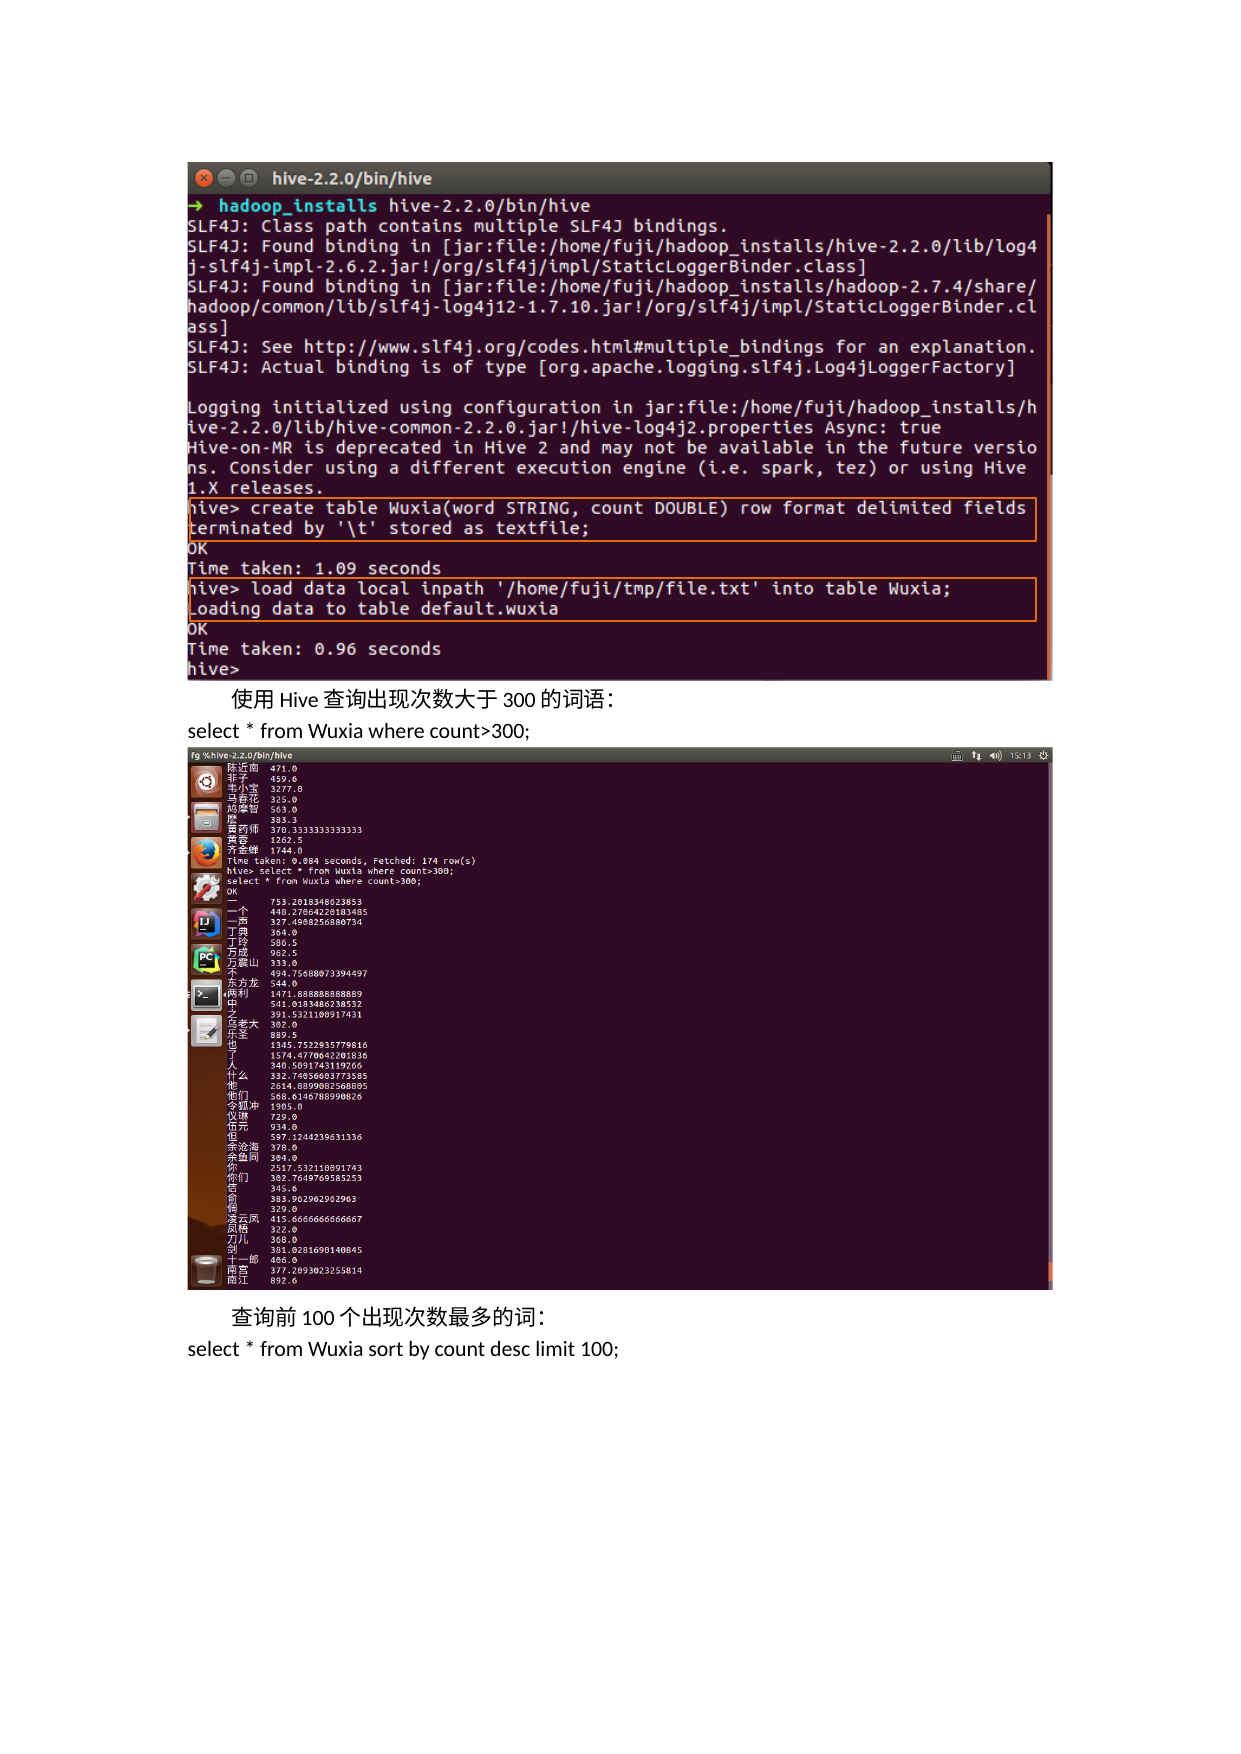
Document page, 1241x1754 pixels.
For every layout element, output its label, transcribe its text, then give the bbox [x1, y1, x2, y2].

text select * from Wuxia sort by count desc limit 100; [187, 1332, 1053, 1364]
text 查询前100个出现次数最多的词： [187, 1299, 1053, 1332]
text select * from Wuxia where count>300; [187, 714, 1053, 747]
picture [187, 162, 1053, 681]
text 使用Hive查询出现次数大于300的词语： [187, 682, 1053, 714]
picture [187, 747, 1053, 1290]
